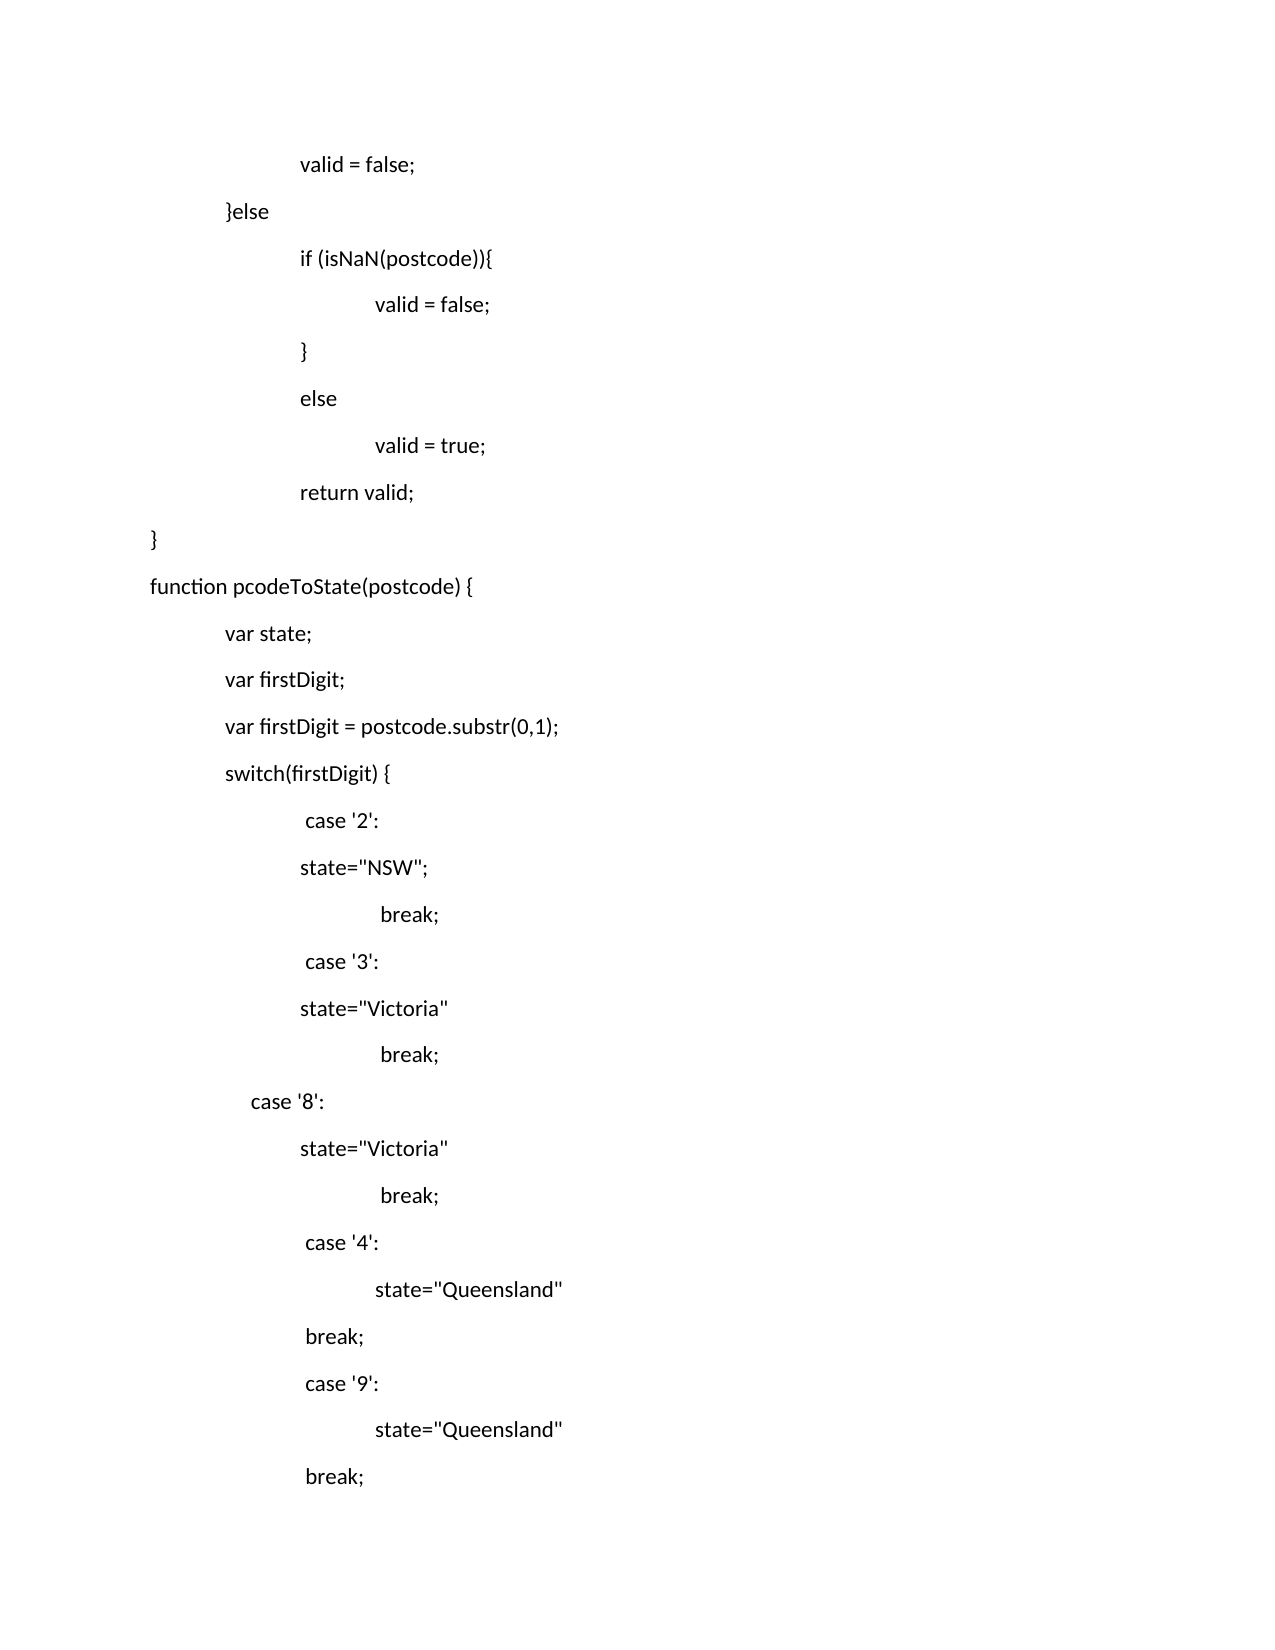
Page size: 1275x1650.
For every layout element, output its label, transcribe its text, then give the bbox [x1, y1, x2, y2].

text break; [150, 1322, 1125, 1350]
text } [150, 337, 1125, 366]
text state="Victoria" [150, 1134, 1125, 1162]
text switch(firstDigit) { [150, 759, 1125, 787]
text state="Queensland" [150, 1416, 1125, 1444]
text var state; [150, 619, 1125, 647]
text case '2': [150, 806, 1125, 834]
text if (isNaN(postcode)){ [150, 244, 1125, 272]
text break; [150, 1462, 1125, 1491]
text function pcodeToState(postcode) { [150, 572, 1125, 600]
text else [150, 384, 1125, 412]
text state="NSW"; [150, 853, 1125, 881]
text case '8': [150, 1087, 1125, 1116]
text case '9': [150, 1369, 1125, 1397]
text valid = false; [150, 150, 1125, 178]
text case '4': [150, 1228, 1125, 1256]
text break; [150, 900, 1125, 928]
text case '3': [150, 947, 1125, 975]
text } [150, 525, 1125, 553]
text var firstDigit = postcode.substr(0,1); [150, 712, 1125, 741]
text valid = true; [150, 431, 1125, 459]
text break; [150, 1041, 1125, 1069]
text state="Victoria" [150, 994, 1125, 1022]
text var firstDigit; [150, 666, 1125, 694]
text }else [150, 197, 1125, 225]
text break; [150, 1181, 1125, 1209]
text return valid; [150, 478, 1125, 506]
text state="Queensland" [150, 1275, 1125, 1303]
text valid = false; [150, 291, 1125, 319]
